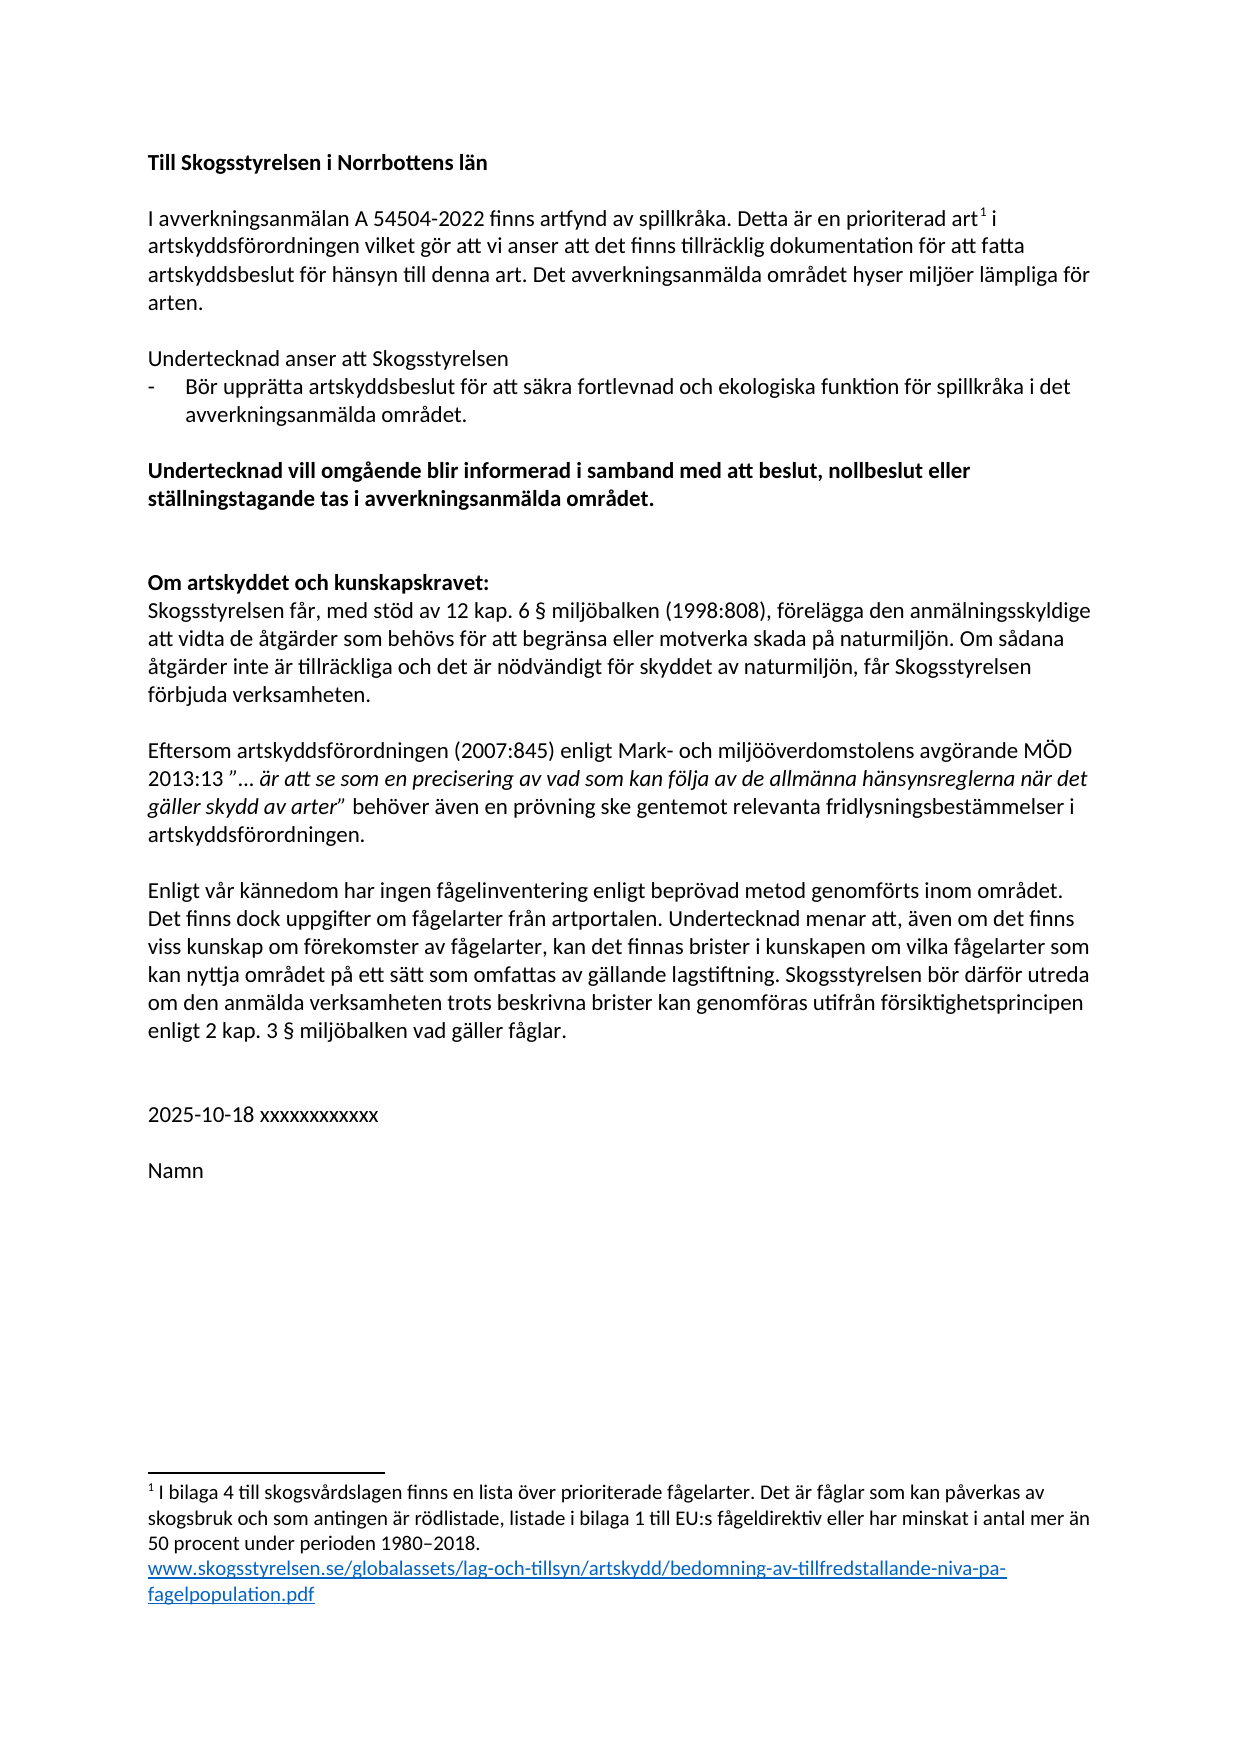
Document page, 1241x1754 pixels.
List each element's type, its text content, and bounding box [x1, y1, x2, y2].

text Enligt vår kännedom har ingen fågelinventering enligt beprövad metod genomförts inom området. Det finns dock uppgifter om fågelarter från artportalen. Undertecknad menar att, även om det finns viss kunskap om förekomster av fågelarter, kan det finnas brister i kunskapen om vilka fågelarter som kan nyttja området på ett sätt som omfattas av gällande lagstiftning. Skogsstyrelsen bör därför utreda om den anmälda verksamheten trots beskrivna brister kan genomföras utifrån försiktighetsprincipen enligt 2 kap. 3 § miljöbalken vad gäller fåglar. [148, 876, 1093, 1044]
text 2025-10-18 xxxxxxxxxxxx [148, 1100, 1093, 1128]
text gäller skydd av arter” behöver även en prövning ske gentemot relevanta fridlysningsbestämmelser i artskyddsförordningen. [148, 792, 1093, 848]
text Undertecknad anser att Skogsstyrelsen [148, 344, 1093, 372]
text Namn [148, 1156, 1093, 1184]
list Bör upprätta artskyddsbeslut för att säkra fortlevnad och ekologiska funktion för spillkråka i det avverkningsanmälda området. [148, 372, 1093, 428]
text Skogsstyrelsen får, med stöd av 12 kap. 6 § miljöbalken (1998:808), förelägga den anmälningsskyldige att vidta de åtgärder som behövs för att begränsa eller motverka skada på naturmiljön. Om sådana åtgärder inte är tillräckliga och det är nödvändigt för skyddet av naturmiljön, får Skogsstyrelsen förbjuda verksamheten. [148, 596, 1093, 708]
text I avverkningsanmälan A 54504-2022 finns artfynd av spillkråka. Detta är en prioriterad art i artskyddsförordningen vilket gör att vi anser att det finns tillräcklig dokumentation för att fatta artskyddsbeslut för hänsyn till denna art. Det avverkningsanmälda området hyser miljöer lämpliga för arten. [148, 204, 1093, 316]
text Eftersom artskyddsförordningen (2007:845) enligt Mark- och miljööverdomstolens avgörande MÖD 2013:13 ”… är att se som en precisering av vad som kan följa av de allmänna hänsynsreglerna när det [148, 736, 1093, 792]
text Om artskyddet och kunskapskravet: [148, 568, 1093, 596]
text Till Skogsstyrelsen i Norrbottens län [148, 148, 1093, 176]
text Undertecknad vill omgående blir informerad i samband med att beslut, nollbeslut eller ställningstagande tas i avverkningsanmälda området. [148, 456, 1093, 512]
